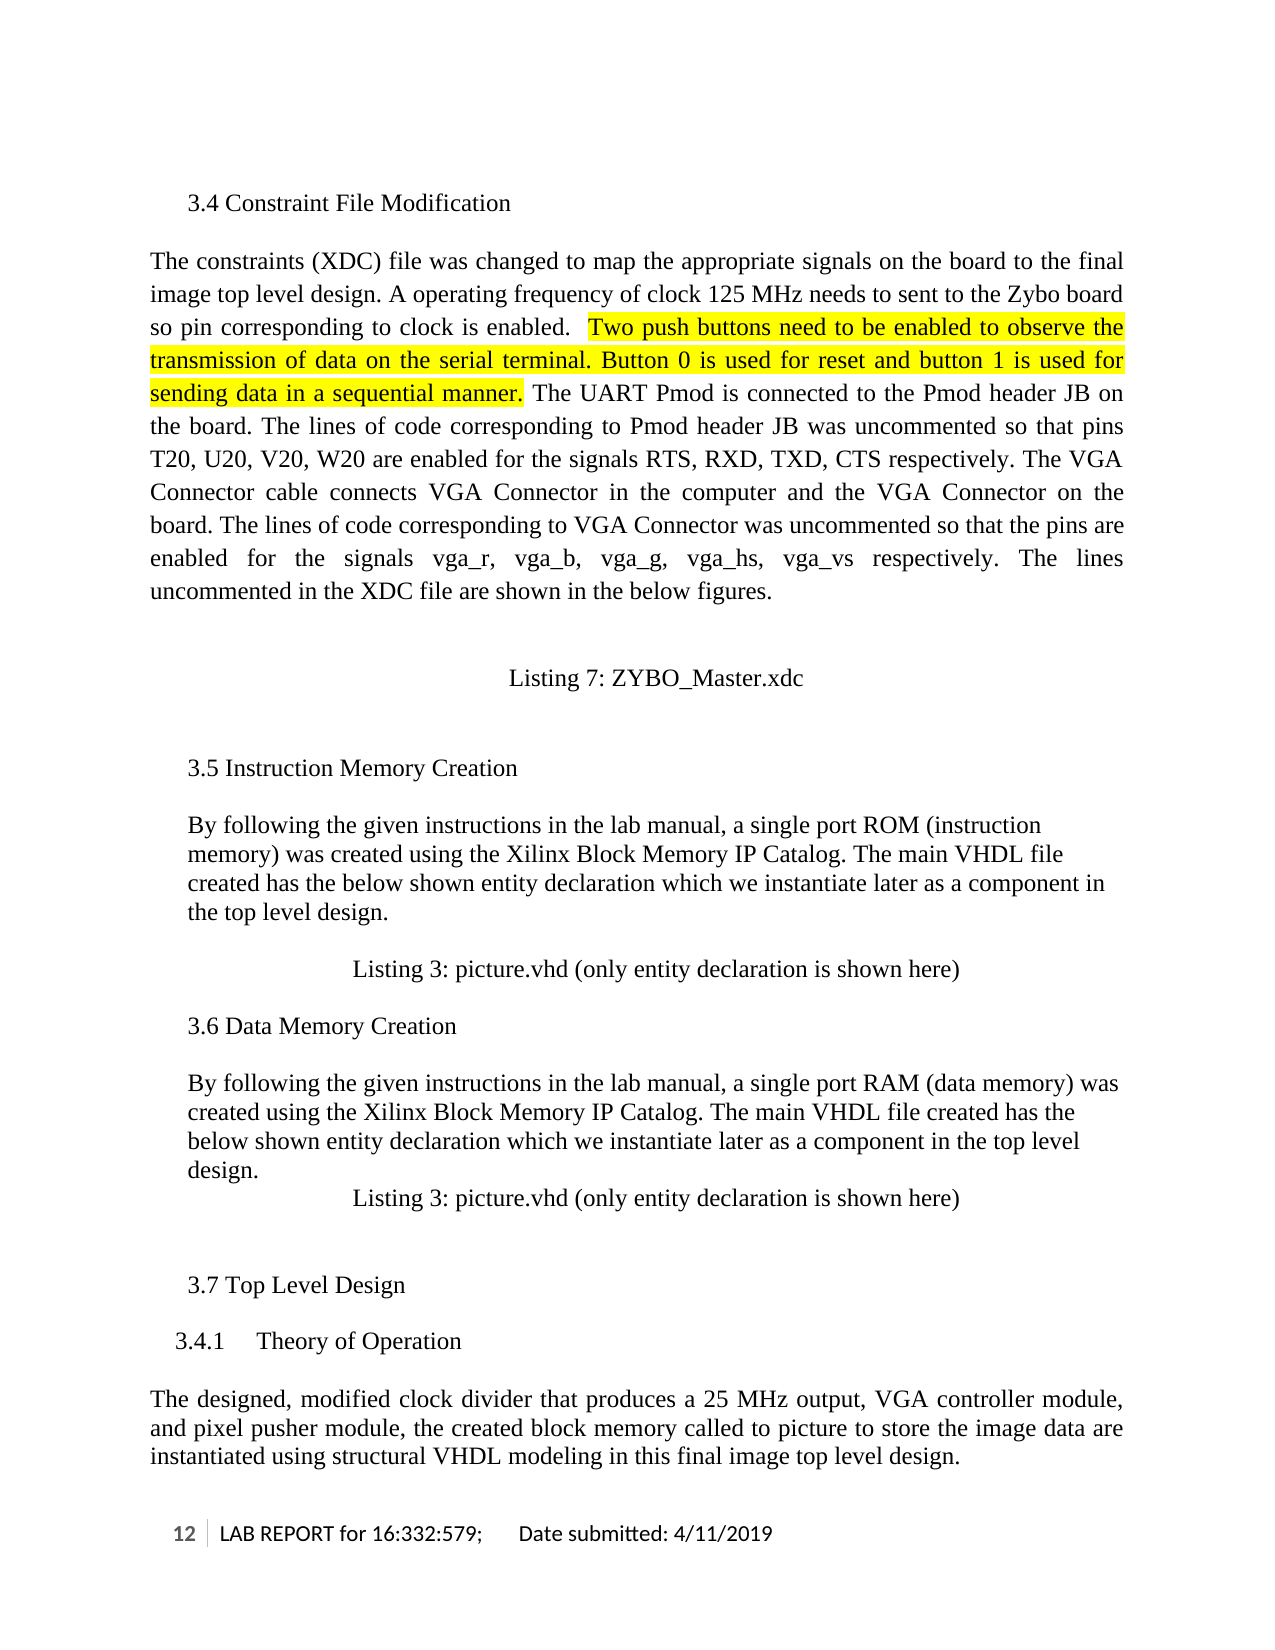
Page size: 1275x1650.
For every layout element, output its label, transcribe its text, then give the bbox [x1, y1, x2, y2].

list By following the given instructions in the lab manual, a single port ROM (instruction memory) was created using the Xilinx Block Memory IP Catalog. The main VHDL file created has the below shown entity declaration which we instantiate later as a component in the top level design. [187, 810, 1125, 925]
text The constraints (XDC) file was changed to map the appropriate signals on the board to the final image top level design. A operating frequency of clock 125 MHz needs to sent to the Zybo board so pin corresponding to clock is enabled. Two push buttons need to be enabled to observe the transmission of data on the serial terminal. Button 0 is used for reset and button 1 is used for sending data in a sequential manner. The UART Pmod is connected to the Pmod header JB on the board. The lines of code corresponding to Pmod header JB was uncommented so that pins T20, U20, V20, W20 are enabled for the signals RTS, RXD, TXD, CTS respectively. The VGA Connector cable connects VGA Connector in the computer and the VGA Connector on the board. The lines of code corresponding to VGA Connector was uncommented so that the pins are enabled for the signals vga_r, vga_b, vga_g, vga_hs, vga_vs respectively. The lines uncommented in the XDC file are shown in the below figures. [150, 374, 1125, 605]
list Top Level Design [187, 1270, 1125, 1298]
list Listing 3: picture.vhd (only entity declaration is shown here) [187, 1183, 1125, 1212]
list Instruction Memory Creation [187, 753, 1125, 782]
list Listing 7: ZYBO_Master.xdc [187, 663, 1125, 692]
text The designed, modified clock divider that produces a 25 MHz output, VGA controller module, and pixel pusher module, the created block memory called to picture to store the image data are instantiated using structural VHDL modeling in this final image top level design. [150, 1384, 1125, 1470]
list Theory of Operation [175, 1326, 1125, 1355]
text The constraints (XDC) file was changed to map the appropriate signals on the board to the final image top level design. A operating frequency of clock 125 MHz needs to sent to the Zybo board so pin corresponding to clock is enabled. Two push buttons need to be enabled to observe the transmission of data on the serial terminal. Button 0 is used for reset and button 1 is used for sending data in a sequential manner. The UART Pmod is connected to the Pmod header JB on the board. The lines of code corresponding to Pmod header JB was uncommented so that pins T20, U20, V20, W20 are enabled for the signals RTS, RXD, TXD, CTS respectively. The VGA Connector cable connects VGA Connector in the computer and the VGA Connector on the board. The lines of code corresponding to VGA Connector was uncommented so that the pins are enabled for the signals vga_r, vga_b, vga_g, vga_hs, vga_vs respectively. The lines uncommented in the XDC file are shown in the below figures. [150, 246, 1125, 345]
list Data Memory Creation [187, 1011, 1125, 1040]
list Constraint File Modification [187, 188, 1125, 217]
list By following the given instructions in the lab manual, a single port RAM (data memory) was created using the Xilinx Block Memory IP Catalog. The main VHDL file created has the below shown entity declaration which we instantiate later as a component in the top level design. [187, 1068, 1125, 1183]
list Listing 3: picture.vhd (only entity declaration is shown here) [187, 954, 1125, 983]
